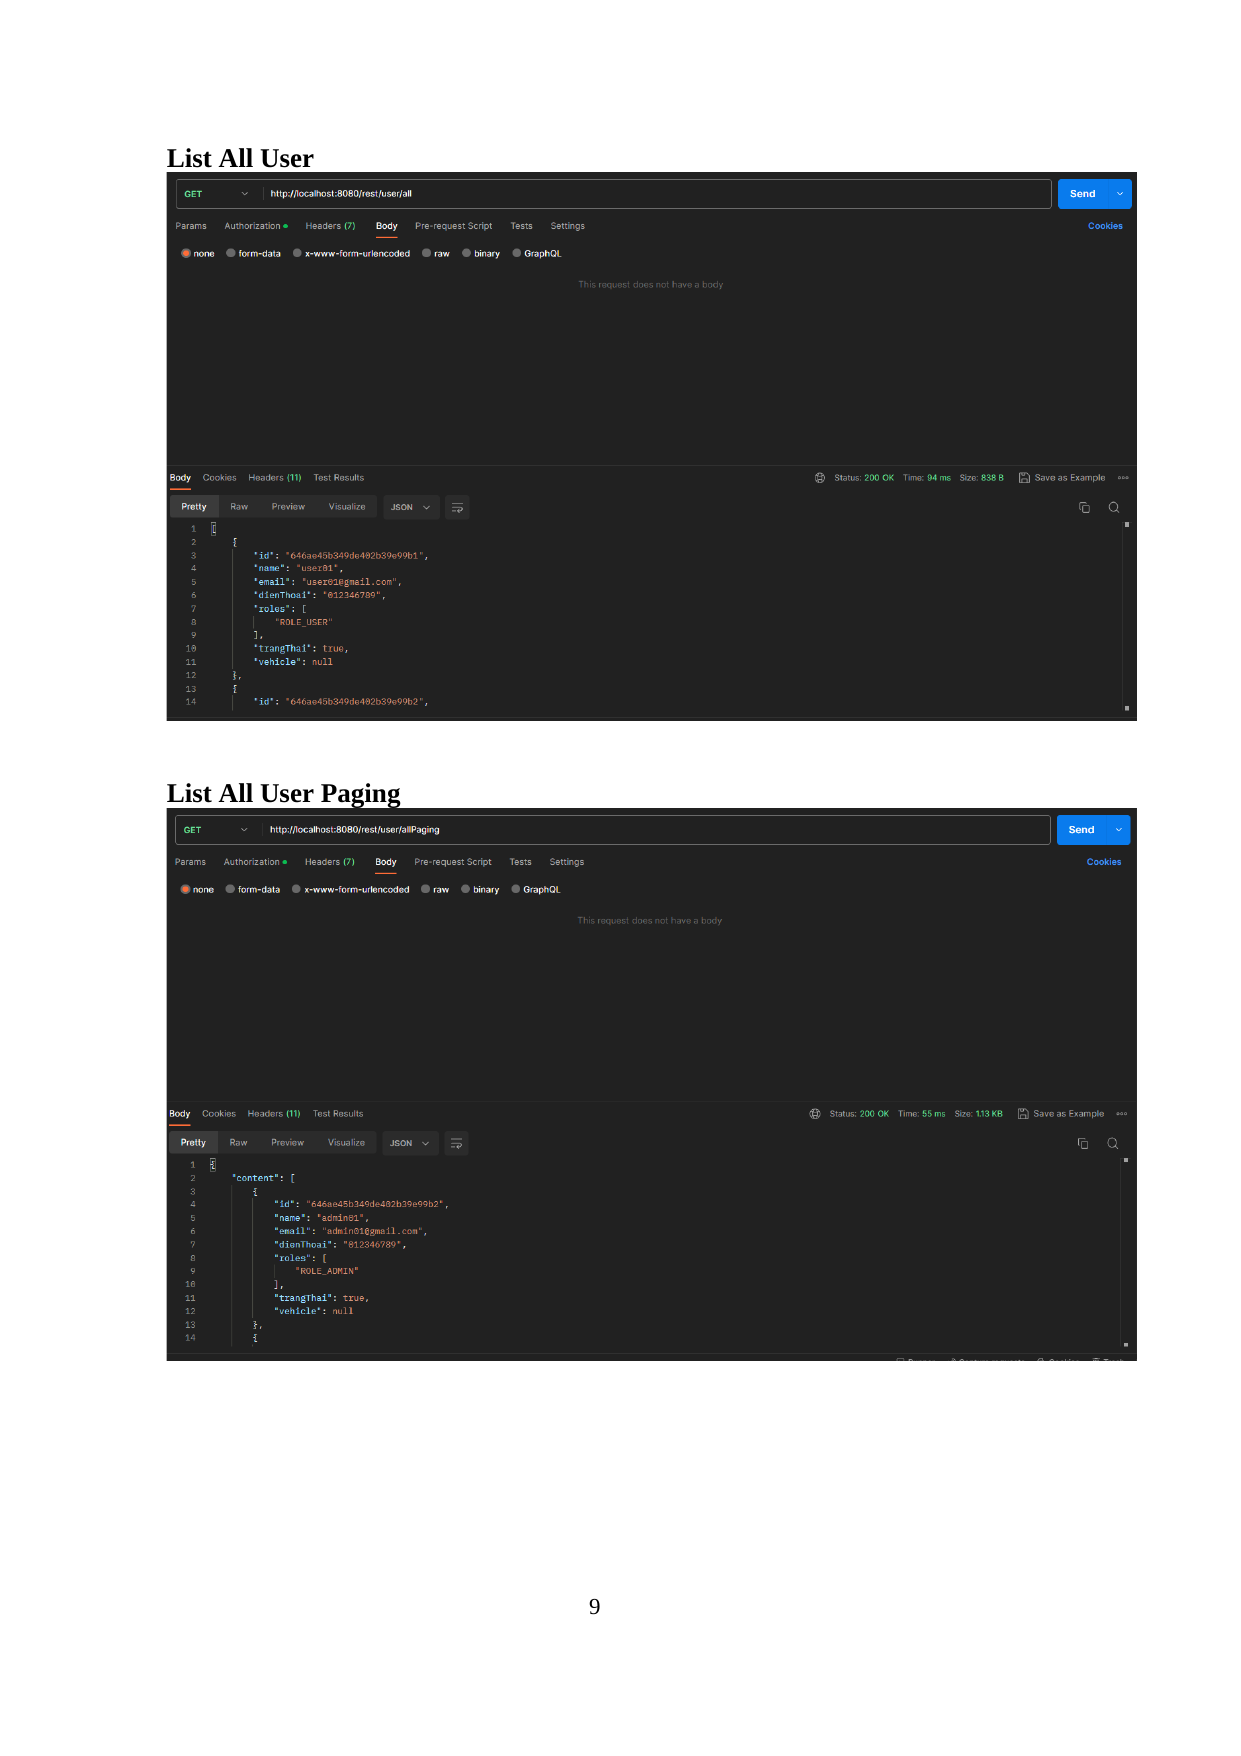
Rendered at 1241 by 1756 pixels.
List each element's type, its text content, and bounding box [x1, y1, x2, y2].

subtitle List All User Paging [167, 778, 1137, 808]
picture [166, 172, 1137, 721]
picture [166, 808, 1137, 1361]
subtitle List All User [167, 142, 1137, 172]
